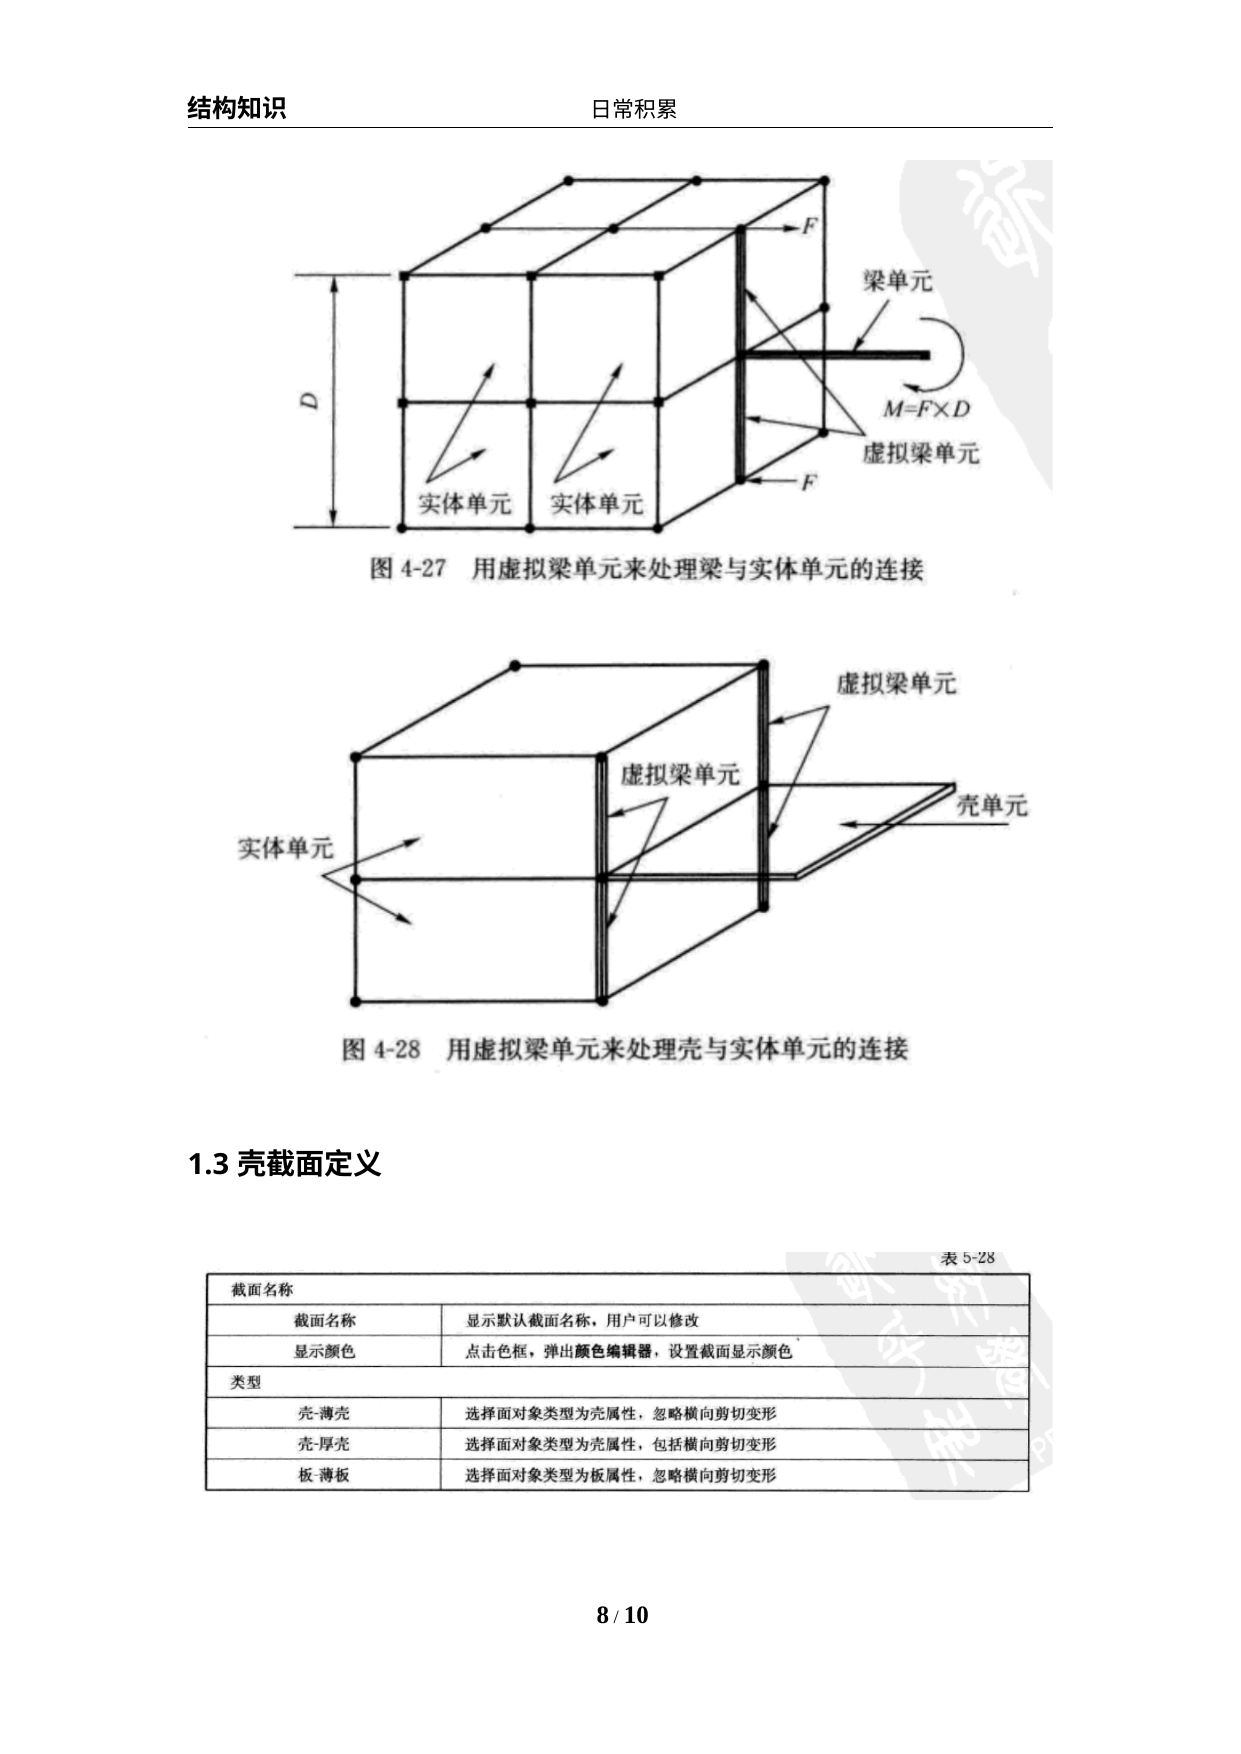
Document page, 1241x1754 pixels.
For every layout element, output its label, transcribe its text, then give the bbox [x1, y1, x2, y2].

picture [187, 160, 1053, 600]
picture [187, 615, 1053, 1081]
picture [187, 1252, 1053, 1500]
subtitle 1.3 壳截面定义 [187, 1130, 1053, 1195]
